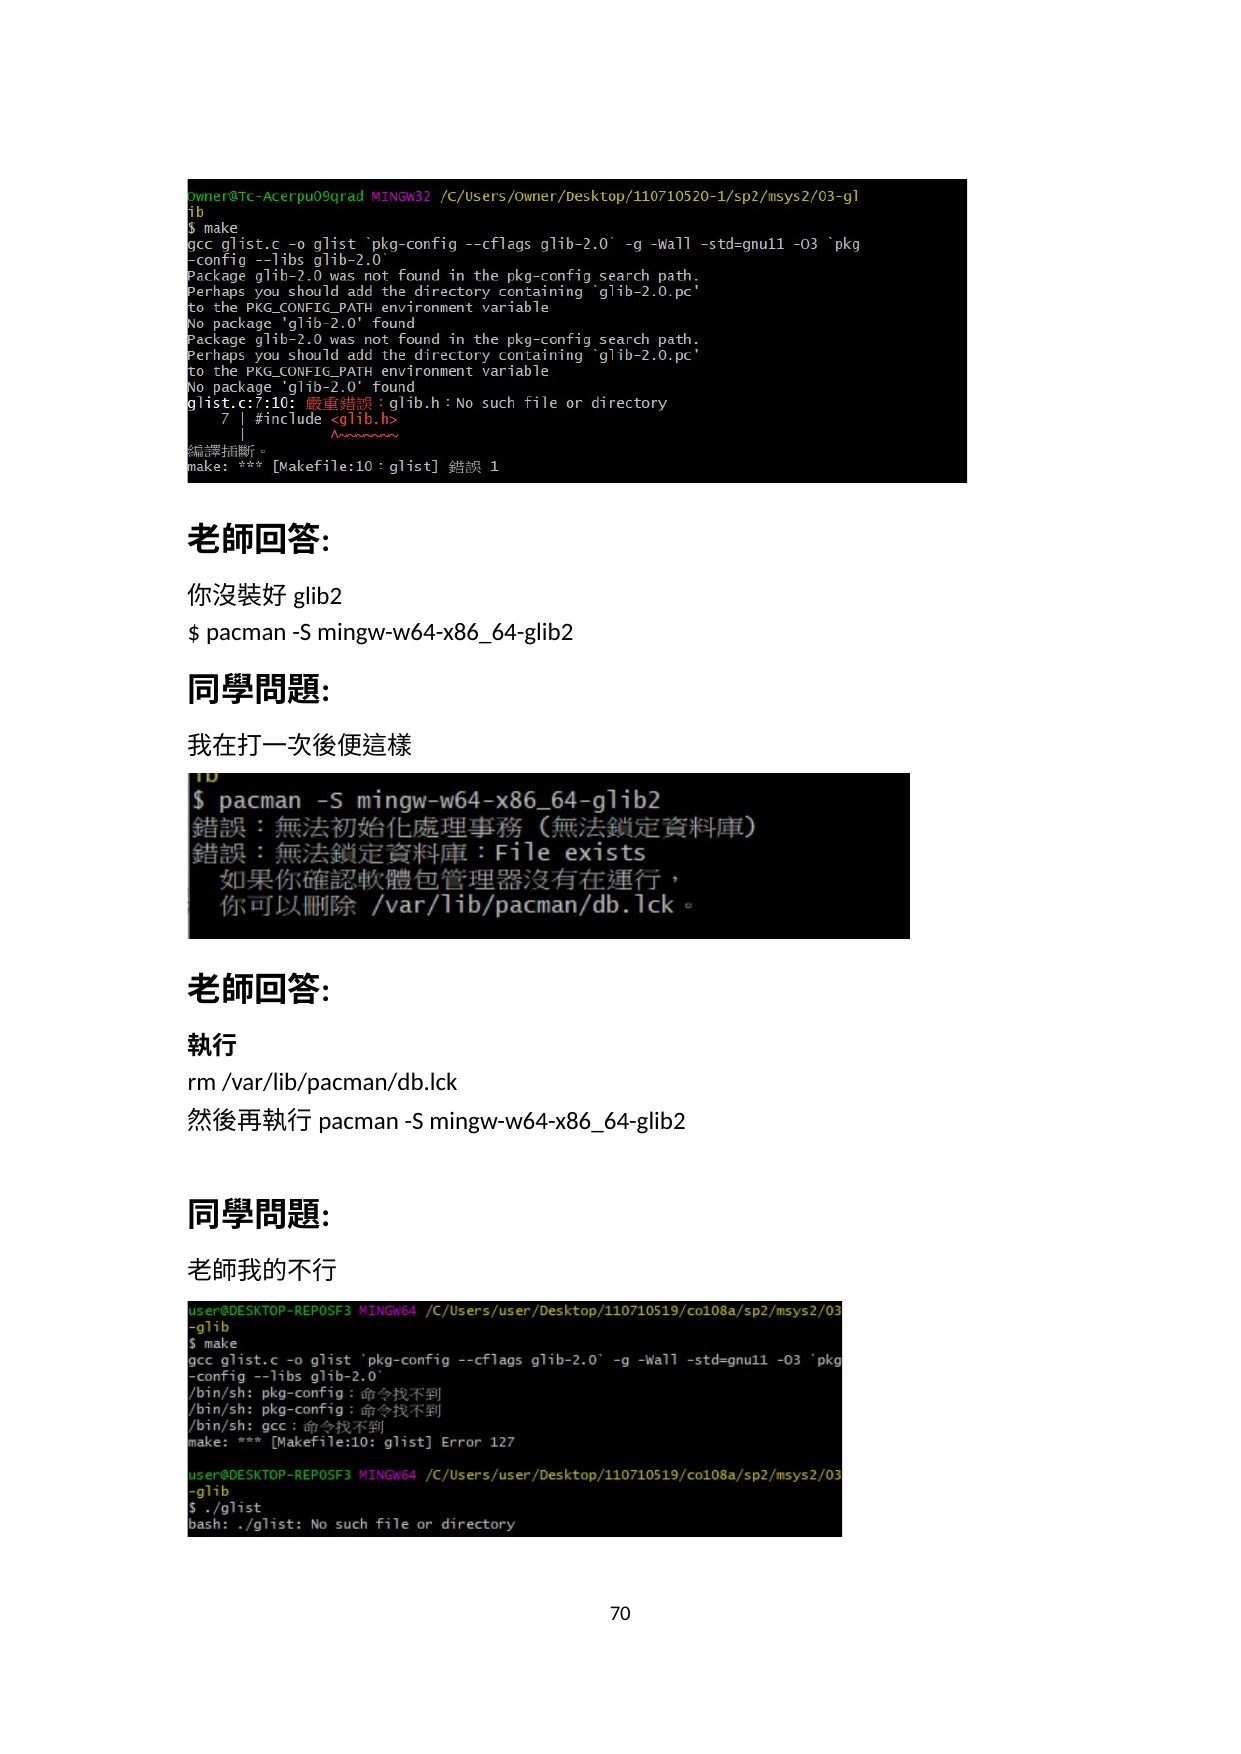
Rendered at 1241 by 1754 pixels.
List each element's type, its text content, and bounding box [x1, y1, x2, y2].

text 執行 [187, 1025, 1053, 1062]
text 同學問題: [187, 1175, 1053, 1250]
text 老師回答: [187, 500, 1053, 575]
text 然後再執行 pacman -S mingw-w64-x86_64-glib2 [187, 1100, 1053, 1137]
text $ pacman -S mingw-w64-x86_64-glib2 [187, 612, 1053, 650]
picture [187, 179, 968, 483]
text 你沒裝好 glib2 [187, 575, 1053, 612]
picture [187, 1301, 843, 1537]
picture [187, 773, 910, 939]
text rm /var/lib/pacman/db.lck [187, 1062, 1053, 1100]
text 我在打一次後便這樣 [187, 725, 1053, 762]
text 同學問題: [187, 650, 1053, 725]
text 老師回答: [187, 950, 1053, 1025]
text 老師我的不行 [187, 1250, 1053, 1287]
